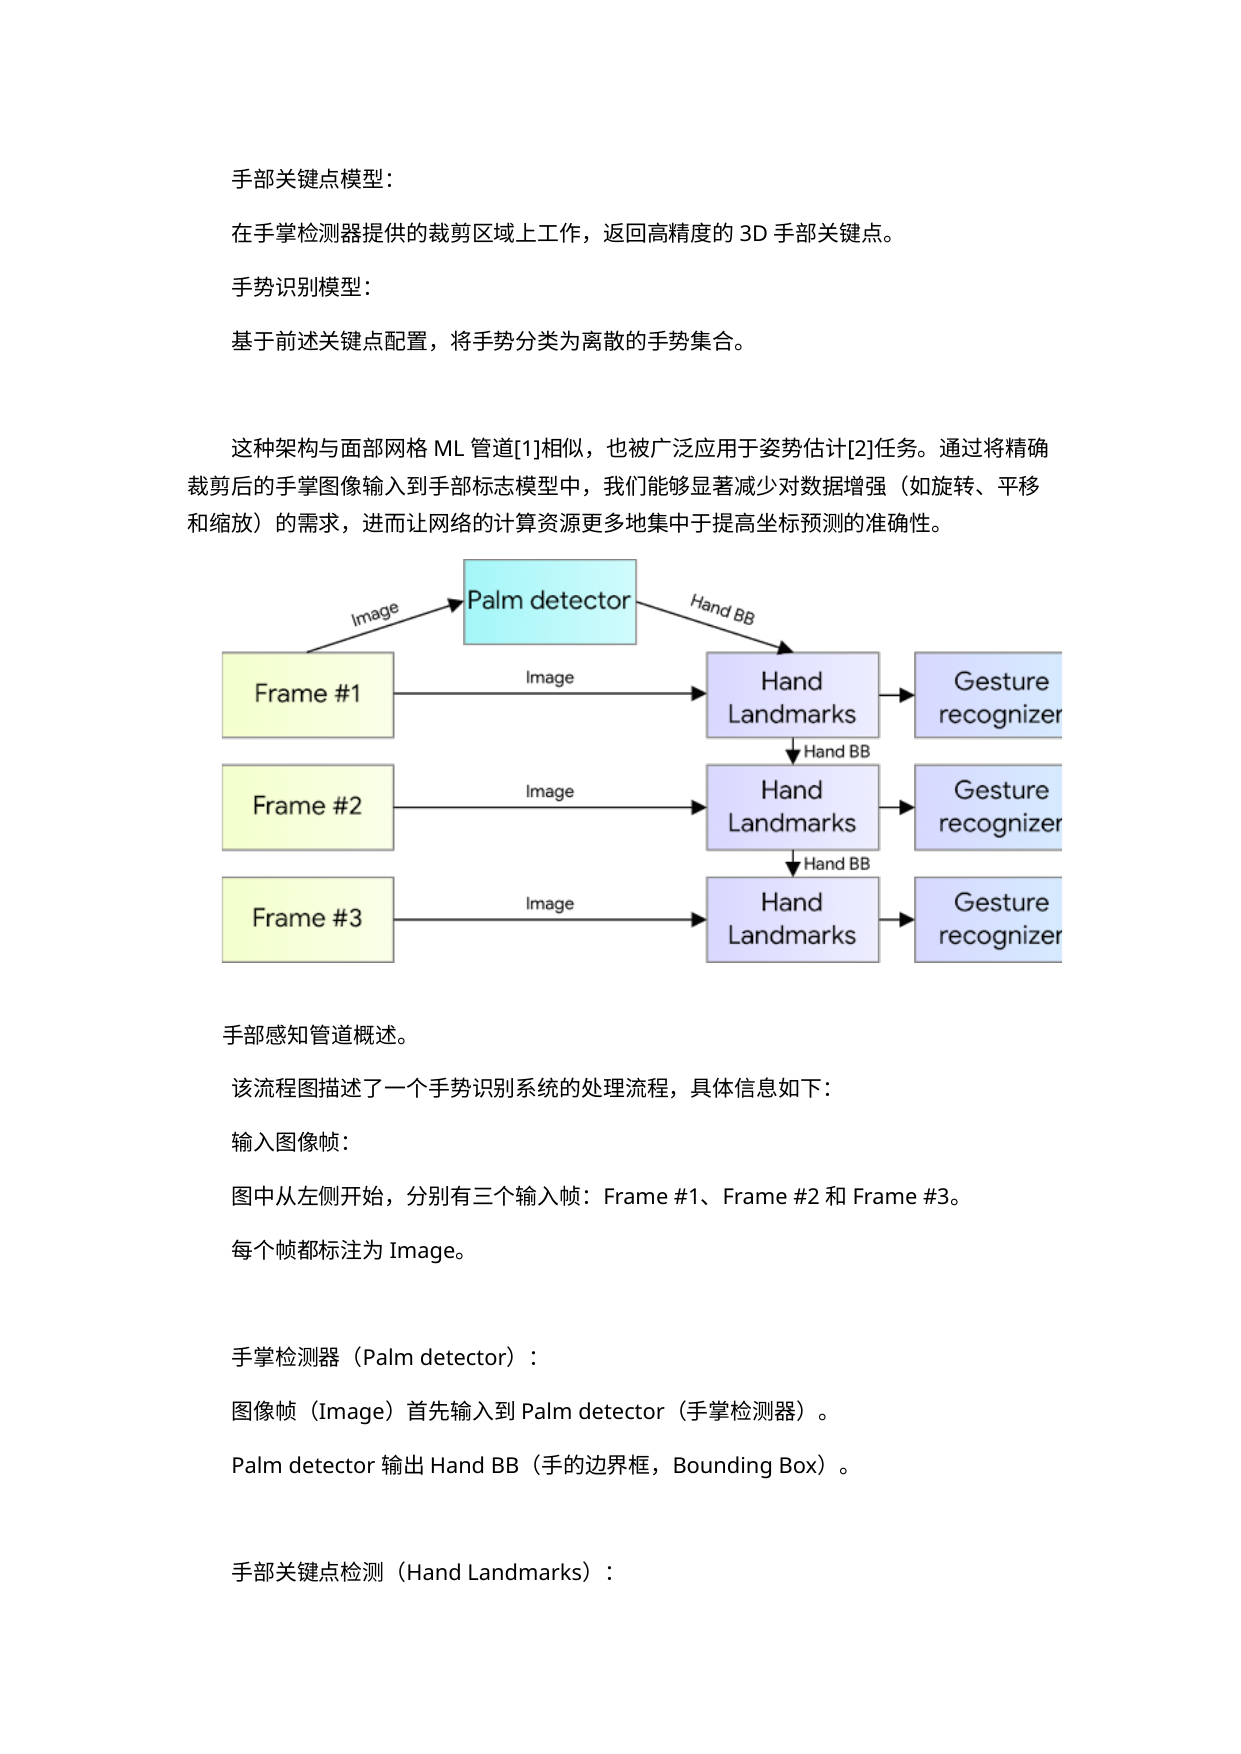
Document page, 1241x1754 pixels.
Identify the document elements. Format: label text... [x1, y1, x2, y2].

table_header [178, 559, 1062, 1002]
text 手势识别模型： [187, 270, 1053, 302]
text Palm detector 输出 Hand BB（手的边界框，Bounding Box）。 [187, 1448, 1053, 1480]
text 手部关键点检测（Hand Landmarks）： [187, 1555, 1053, 1588]
picture [221, 559, 1063, 963]
text 基于前述关键点配置，将手势分类为离散的手势集合。 [187, 323, 1053, 356]
text 每个帧都标注为 Image。 [187, 1233, 1053, 1265]
text 该流程图描述了一个手势识别系统的处理流程，具体信息如下： [187, 1071, 1053, 1103]
text 图中从左侧开始，分别有三个输入帧：Frame #1、Frame #2 和 Frame #3。 [187, 1179, 1053, 1211]
text 手部关键点模型： [187, 162, 1053, 194]
text 这种架构与面部网格 ML 管道[1]相似，也被广泛应用于姿势估计[2]任务。通过将精确裁剪后的手掌图像输入到手部标志模型中，我们能够显著减少对数据增强（如旋转、平移和缩放）的需求，进而让网络的计算资源更多地集中于提高坐标预测的准确性。 [187, 431, 1053, 538]
table_cell 手部感知管道概述。 [178, 1003, 1062, 1071]
text 手掌检测器（Palm detector）： [187, 1340, 1053, 1372]
text 图像帧（Image）首先输入到 Palm detector（手掌检测器）。 [187, 1394, 1053, 1426]
text 输入图像帧： [187, 1125, 1053, 1157]
text 在手掌检测器提供的裁剪区域上工作，返回高精度的 3D 手部关键点。 [187, 216, 1053, 248]
